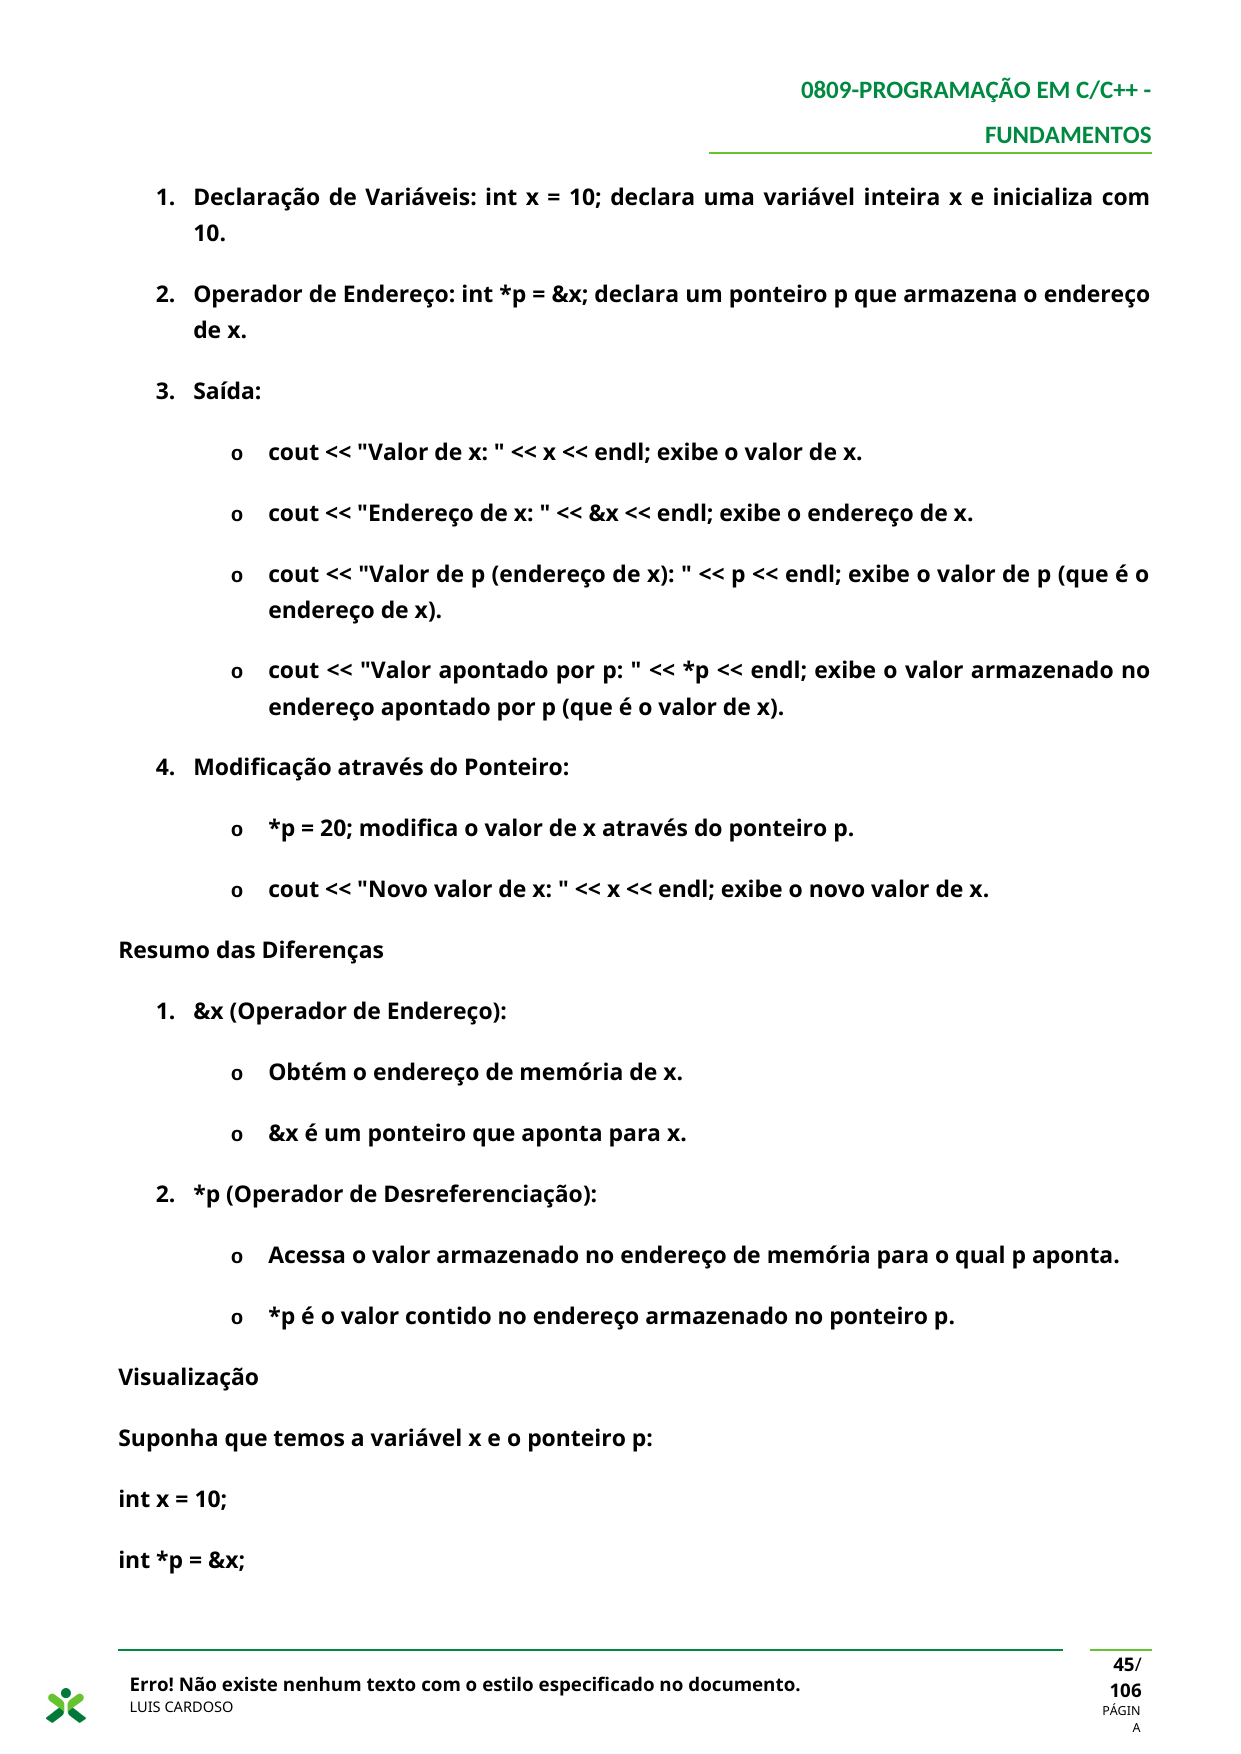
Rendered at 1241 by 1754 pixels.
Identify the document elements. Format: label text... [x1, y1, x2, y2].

list Obtém o endereço de memória de x. [231, 1056, 1152, 1087]
list Saída: [156, 375, 1152, 406]
list &x é um ponteiro que aponta para x. [231, 1117, 1152, 1148]
list Acessa o valor armazenado no endereço de memória para o qual p aponta. [231, 1239, 1152, 1270]
list cout << "Valor apontado por p: " << *p << endl; exibe o valor armazenado no endereço apontado por p (que é o valor de x). [231, 654, 1152, 722]
text int x = 10; [118, 1483, 1152, 1514]
list Modificação através do Ponteiro: [156, 751, 1152, 783]
text Visualização [118, 1361, 1152, 1392]
list Declaração de Variáveis: int x = 10; declara uma variável inteira x e inicializa com 10. [156, 181, 1152, 248]
list Operador de Endereço: int *p = &x; declara um ponteiro p que armazena o endereço de x. [156, 278, 1152, 345]
list cout << "Endereço de x: " << &x << endl; exibe o endereço de x. [231, 497, 1152, 528]
list *p é o valor contido no endereço armazenado no ponteiro p. [231, 1300, 1152, 1331]
list cout << "Valor de x: " << x << endl; exibe o valor de x. [231, 436, 1152, 467]
list *p = 20; modifica o valor de x através do ponteiro p. [231, 812, 1152, 843]
picture [46, 1688, 87, 1725]
list &x (Operador de Endereço): [156, 995, 1152, 1026]
text Resumo das Diferenças [118, 934, 1152, 965]
text Suponha que temos a variável x e o ponteiro p: [118, 1422, 1152, 1453]
text int *p = &x; [118, 1543, 1152, 1575]
list *p (Operador de Desreferenciação): [156, 1178, 1152, 1209]
list cout << "Valor de p (endereço de x): " << p << endl; exibe o valor de p (que é o endereço de x). [231, 558, 1152, 625]
list cout << "Novo valor de x: " << x << endl; exibe o novo valor de x. [231, 873, 1152, 904]
